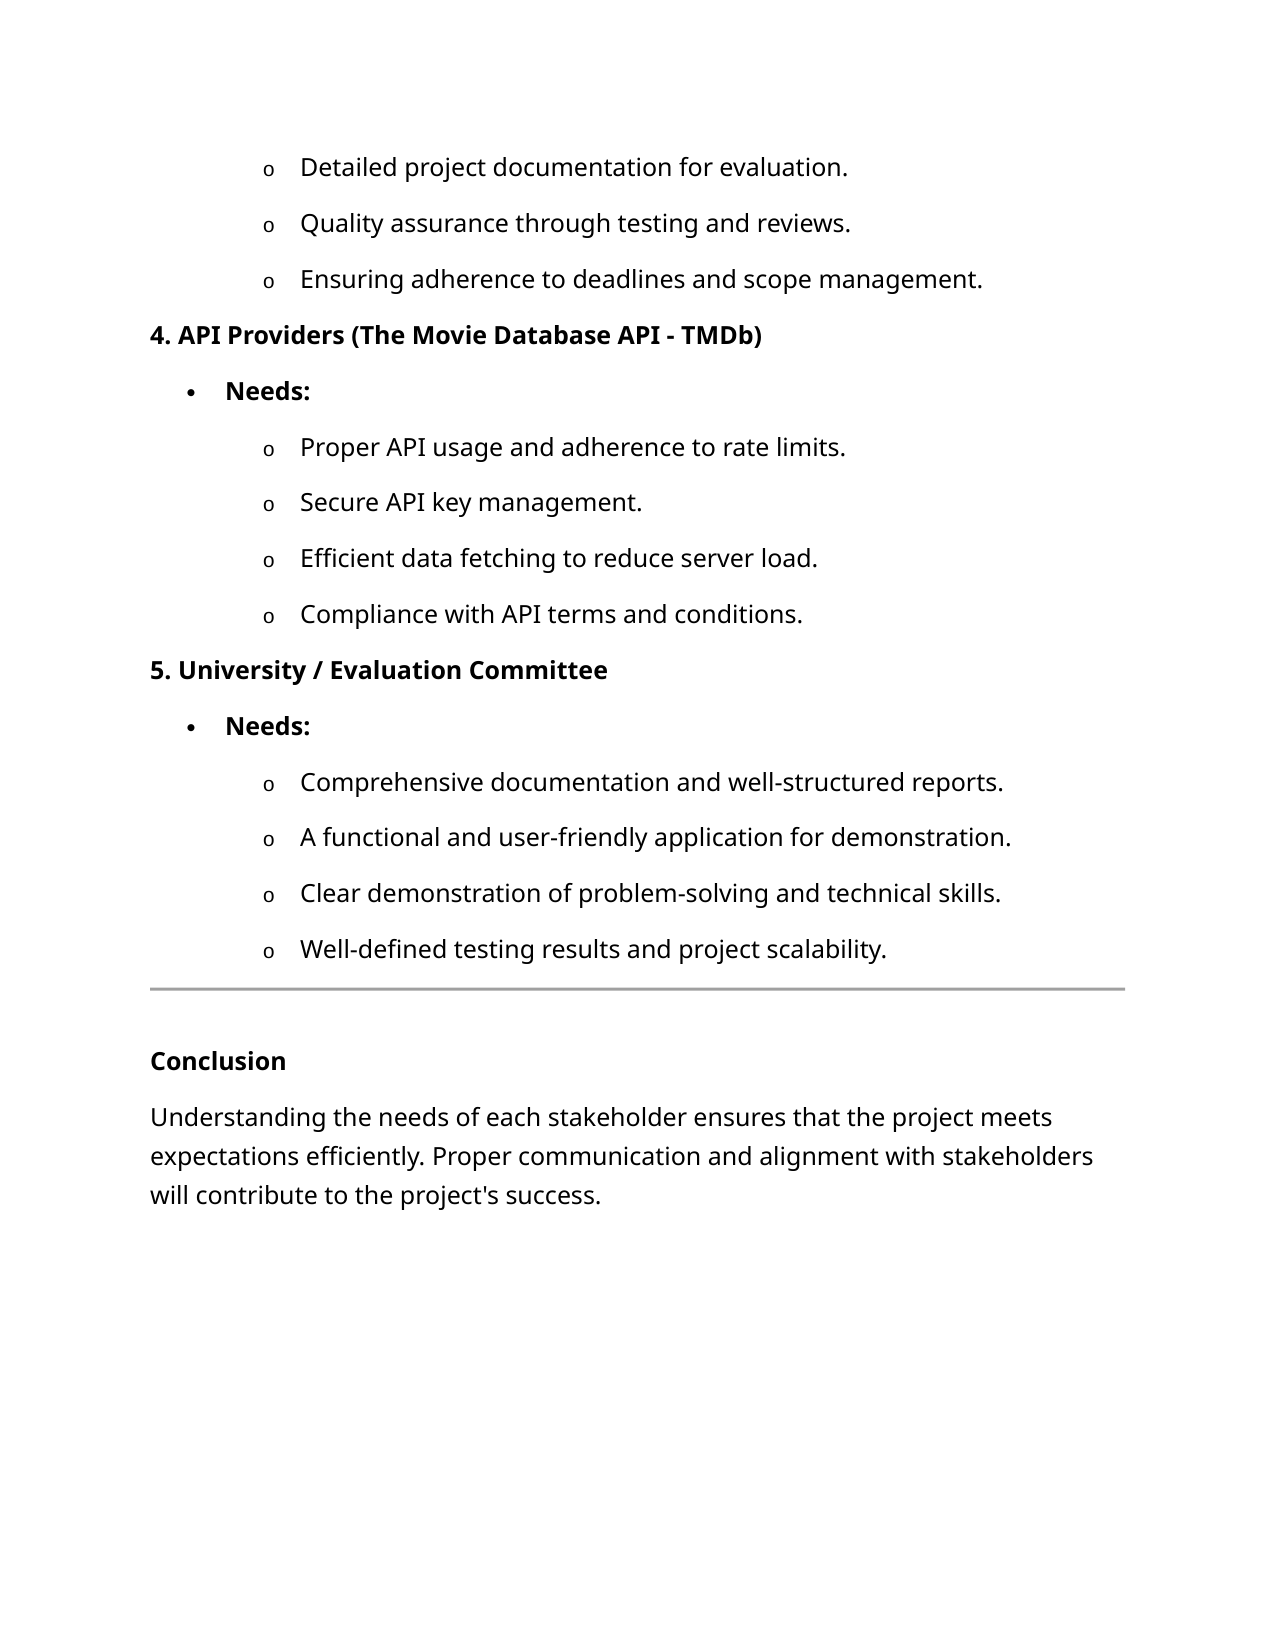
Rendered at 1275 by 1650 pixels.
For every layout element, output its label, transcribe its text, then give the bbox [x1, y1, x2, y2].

list Secure API key management. [262, 485, 1125, 519]
list Needs: [187, 373, 1125, 407]
list Clear demonstration of problem-solving and technical skills. [262, 876, 1125, 910]
list Efficient data fetching to reduce server load. [262, 541, 1125, 575]
list Proper API usage and adherence to rate limits. [262, 429, 1125, 463]
text Conclusion [150, 1043, 1125, 1077]
list A functional and user-friendly application for demonstration. [262, 820, 1125, 854]
text Understanding the needs of each stakeholder ensures that the project meets expectations efficiently. Proper communication and alignment with stakeholders will contribute to the project's success. [150, 1099, 1125, 1212]
text 5. University / Evaluation Committee [150, 652, 1125, 687]
text 4. API Providers (The Movie Database API - TMDb) [150, 317, 1125, 352]
list Ensuring adherence to deadlines and scope management. [262, 262, 1125, 296]
list Well-defined testing results and project scalability. [262, 932, 1125, 966]
list Detailed project documentation for evaluation. [262, 150, 1125, 184]
list Compliance with API terms and conditions. [262, 597, 1125, 631]
list Quality assurance through testing and reviews. [262, 206, 1125, 240]
list Needs: [187, 708, 1125, 742]
list Comprehensive documentation and well-structured reports. [262, 764, 1125, 798]
